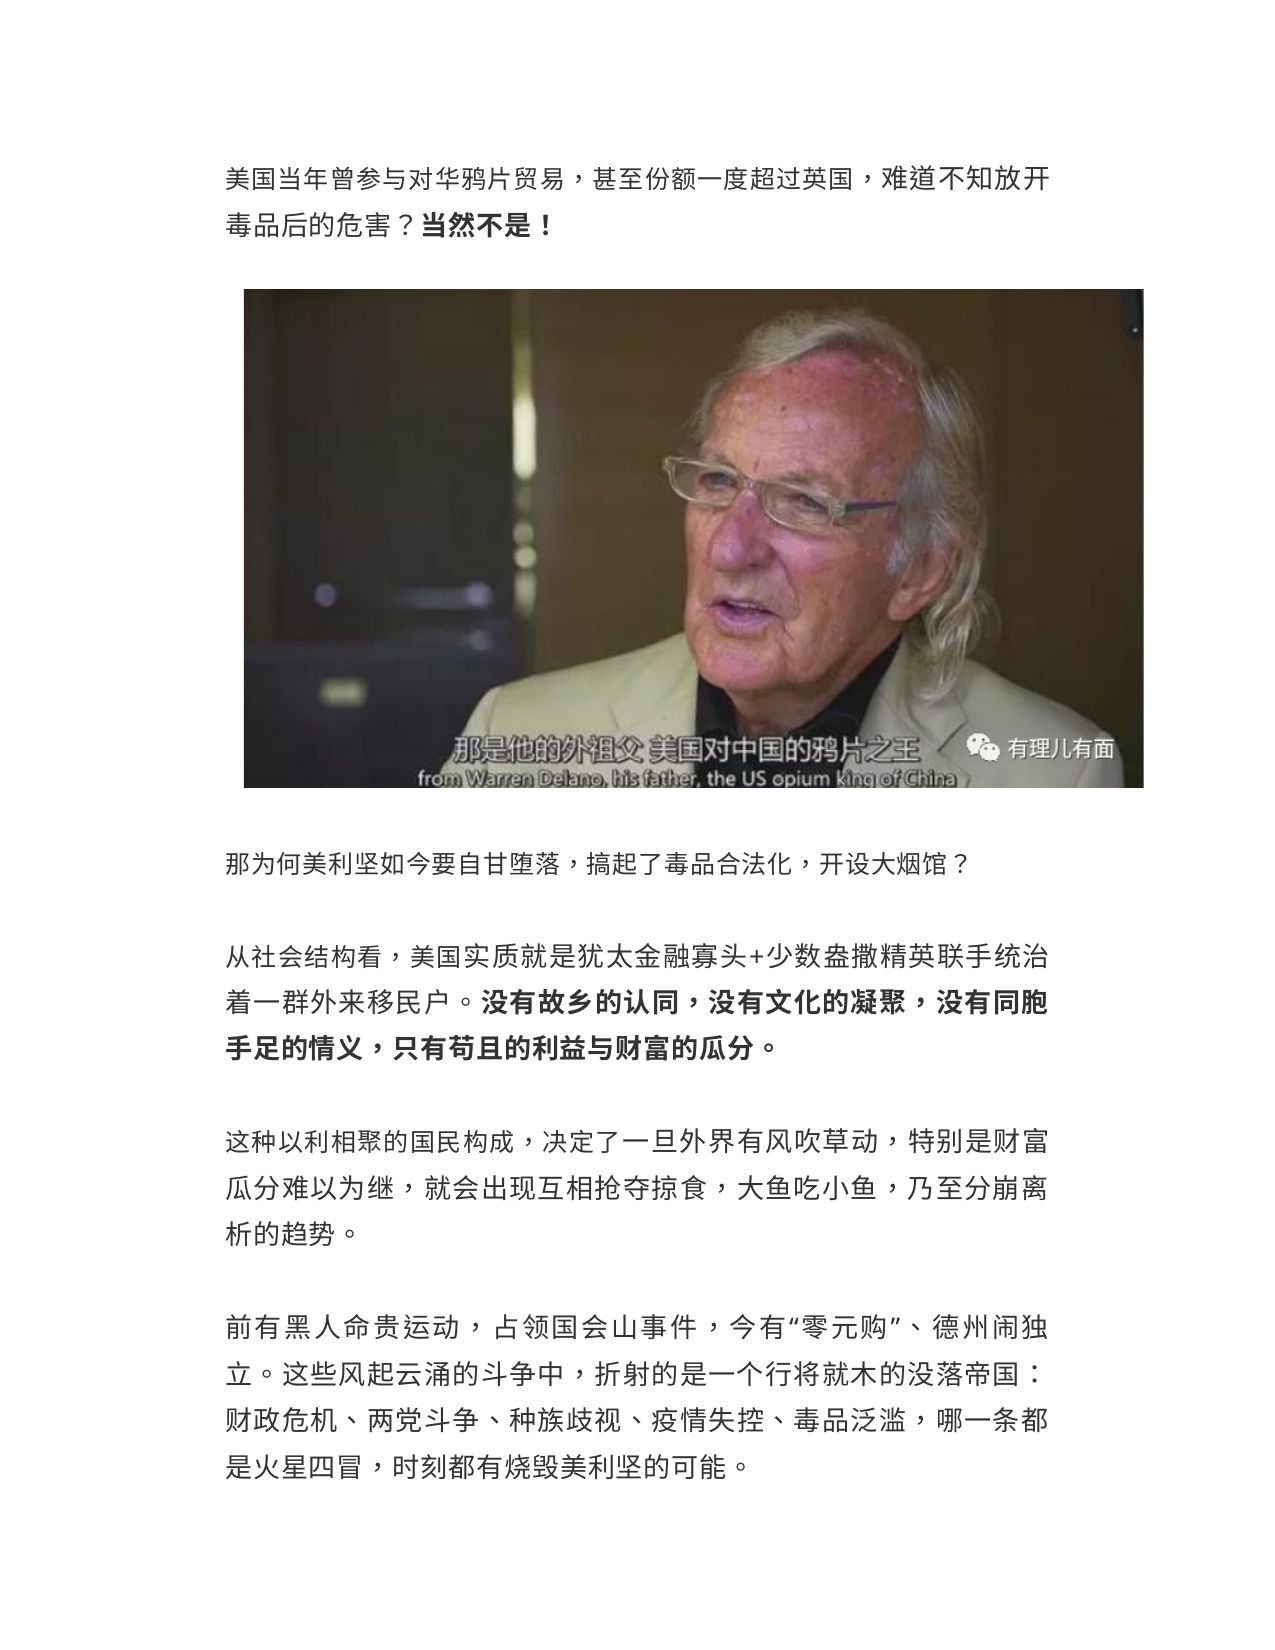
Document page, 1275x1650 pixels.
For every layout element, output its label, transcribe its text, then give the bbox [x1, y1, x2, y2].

text 从社会结构看，美国实质就是犹太金融寡头+少数盎撒精英联手统治着一群外来移民户。没有故乡的认同，没有文化的凝聚，没有同胞手足的情义，只有苟且的利益与财富的瓜分。 [225, 927, 1050, 1067]
text 前有黑人命贵运动，占领国会山事件，今有“零元购”、德州闹独立。这些风起云涌的斗争中，折射的是一个行将就木的没落帝国：财政危机、两党斗争、种族歧视、疫情失控、毒品泛滥，哪一条都是火星四冒，时刻都有烧毁美利坚的可能。 [225, 1299, 1050, 1485]
text 这种以利相聚的国民构成，决定了一旦外界有风吹草动，特别是财富瓜分难以为继，就会出现互相抢夺掠食，大鱼吃小鱼，乃至分崩离析的趋势。 [225, 1113, 1050, 1253]
text 那为何美利坚如今要自甘堕落，搞起了毒品合法化，开设大烟馆？ [225, 834, 1050, 881]
picture [243, 289, 1144, 788]
text 美国当年曾参与对华鸦片贸易，甚至份额一度超过英国，难道不知放开毒品后的危害？当然不是！ [225, 150, 1050, 243]
